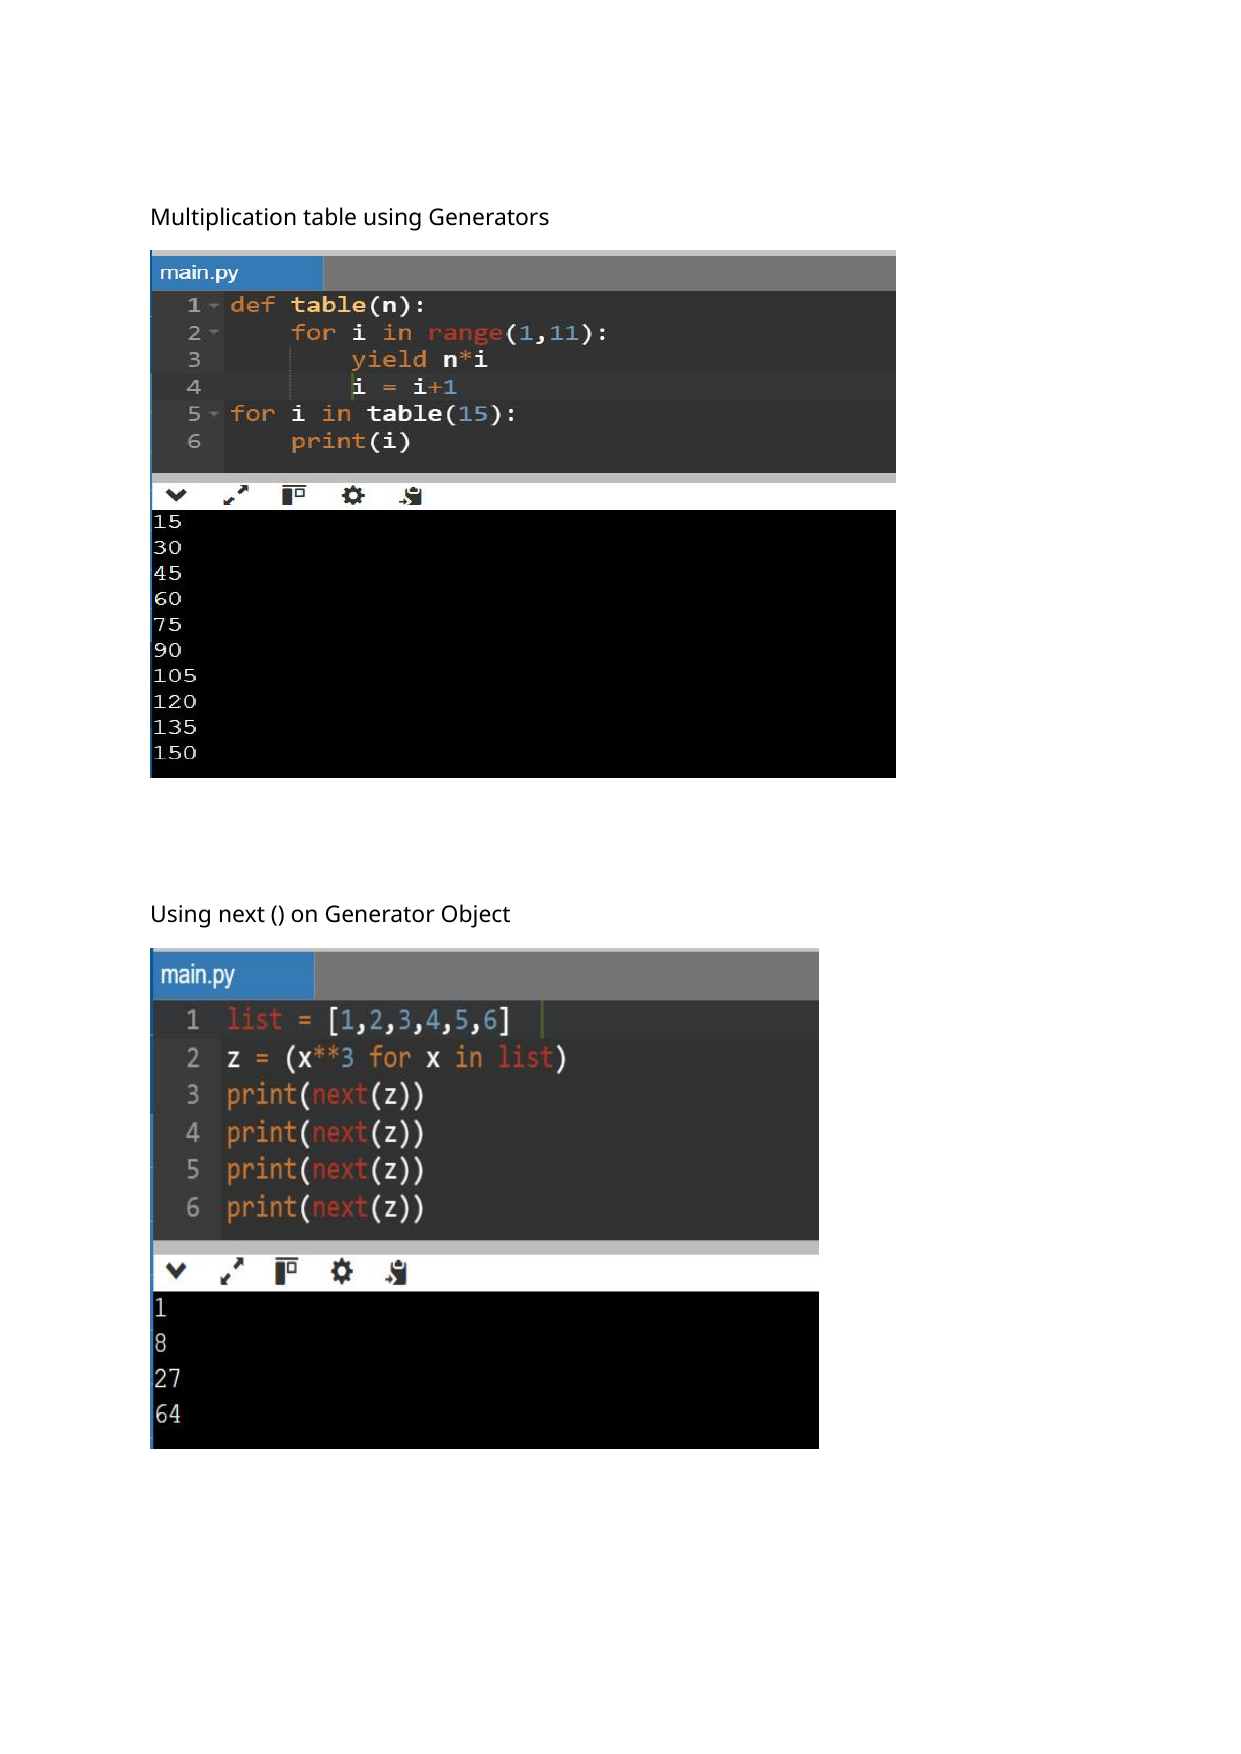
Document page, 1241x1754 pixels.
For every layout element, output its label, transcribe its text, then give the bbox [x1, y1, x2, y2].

picture [150, 948, 819, 1449]
picture [150, 250, 896, 778]
text Multiplication table using Generators [150, 200, 1090, 232]
text Using next () on Generator Object [150, 797, 1090, 929]
